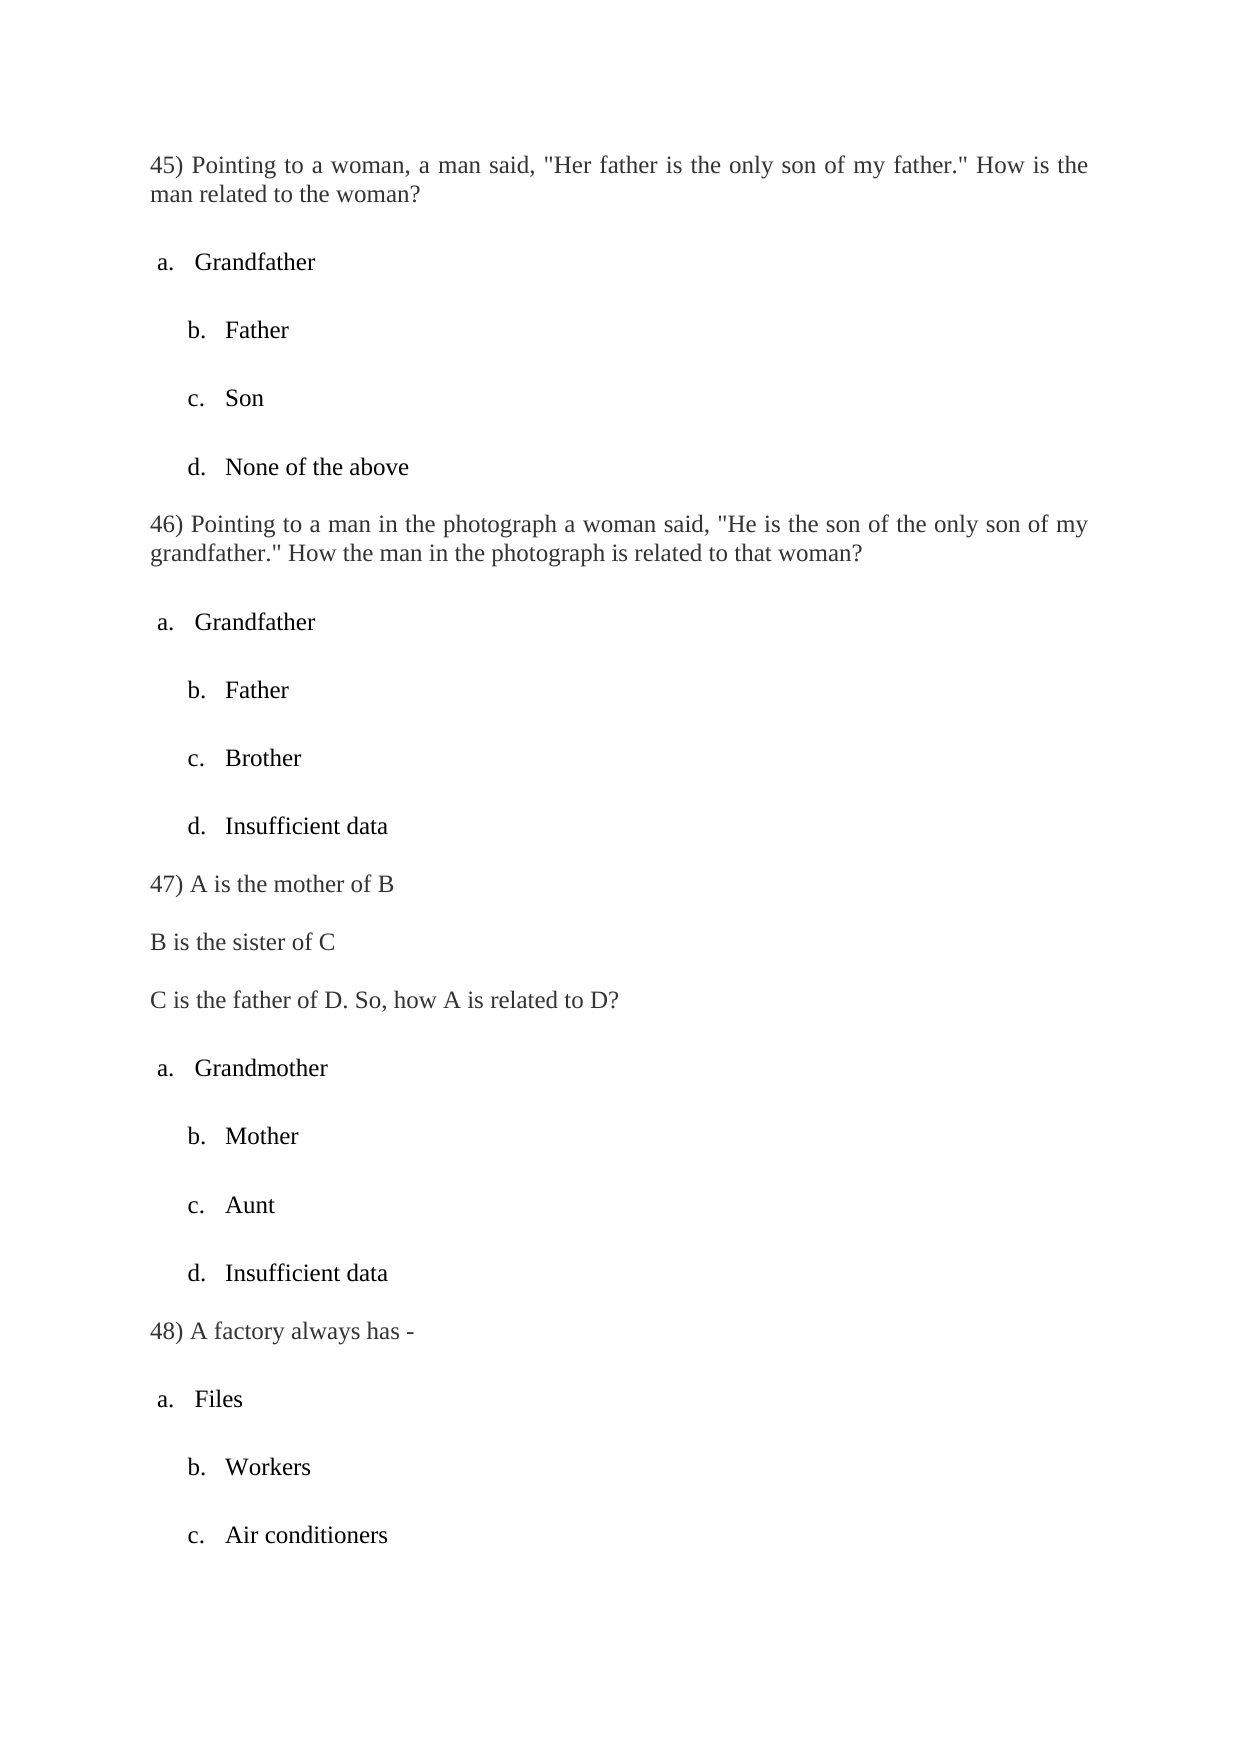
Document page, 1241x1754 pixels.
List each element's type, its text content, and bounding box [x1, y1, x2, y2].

list Insufficient data [187, 801, 1090, 840]
text 46) Pointing to a man in the photograph a woman said, "He is the son of the only son of my grandfather." How the man in the photograph is related to that woman? [150, 509, 1090, 567]
list Mother [187, 1111, 1090, 1150]
list Insufficient data [187, 1248, 1090, 1287]
list Files [157, 1374, 1090, 1413]
text B is the sister of C [150, 927, 1090, 956]
text 45) Pointing to a woman, a man said, "Her father is the only son of my father." How is the man related to the woman? [150, 150, 1090, 207]
list Father [187, 664, 1090, 703]
list Grandmother [157, 1043, 1090, 1082]
list Brother [187, 733, 1090, 772]
list Aunt [187, 1179, 1090, 1218]
list Workers [187, 1442, 1090, 1481]
text 47) A is the mother of B [150, 869, 1090, 898]
text 48) A factory always has - [150, 1316, 1090, 1344]
list Grandfather [157, 596, 1090, 635]
list Son [187, 373, 1090, 412]
list Grandfather [157, 237, 1090, 276]
list Air conditioners [187, 1510, 1090, 1549]
list Father [187, 305, 1090, 344]
list None of the above [187, 441, 1090, 480]
text C is the father of D. So, how A is related to D? [150, 985, 1090, 1014]
